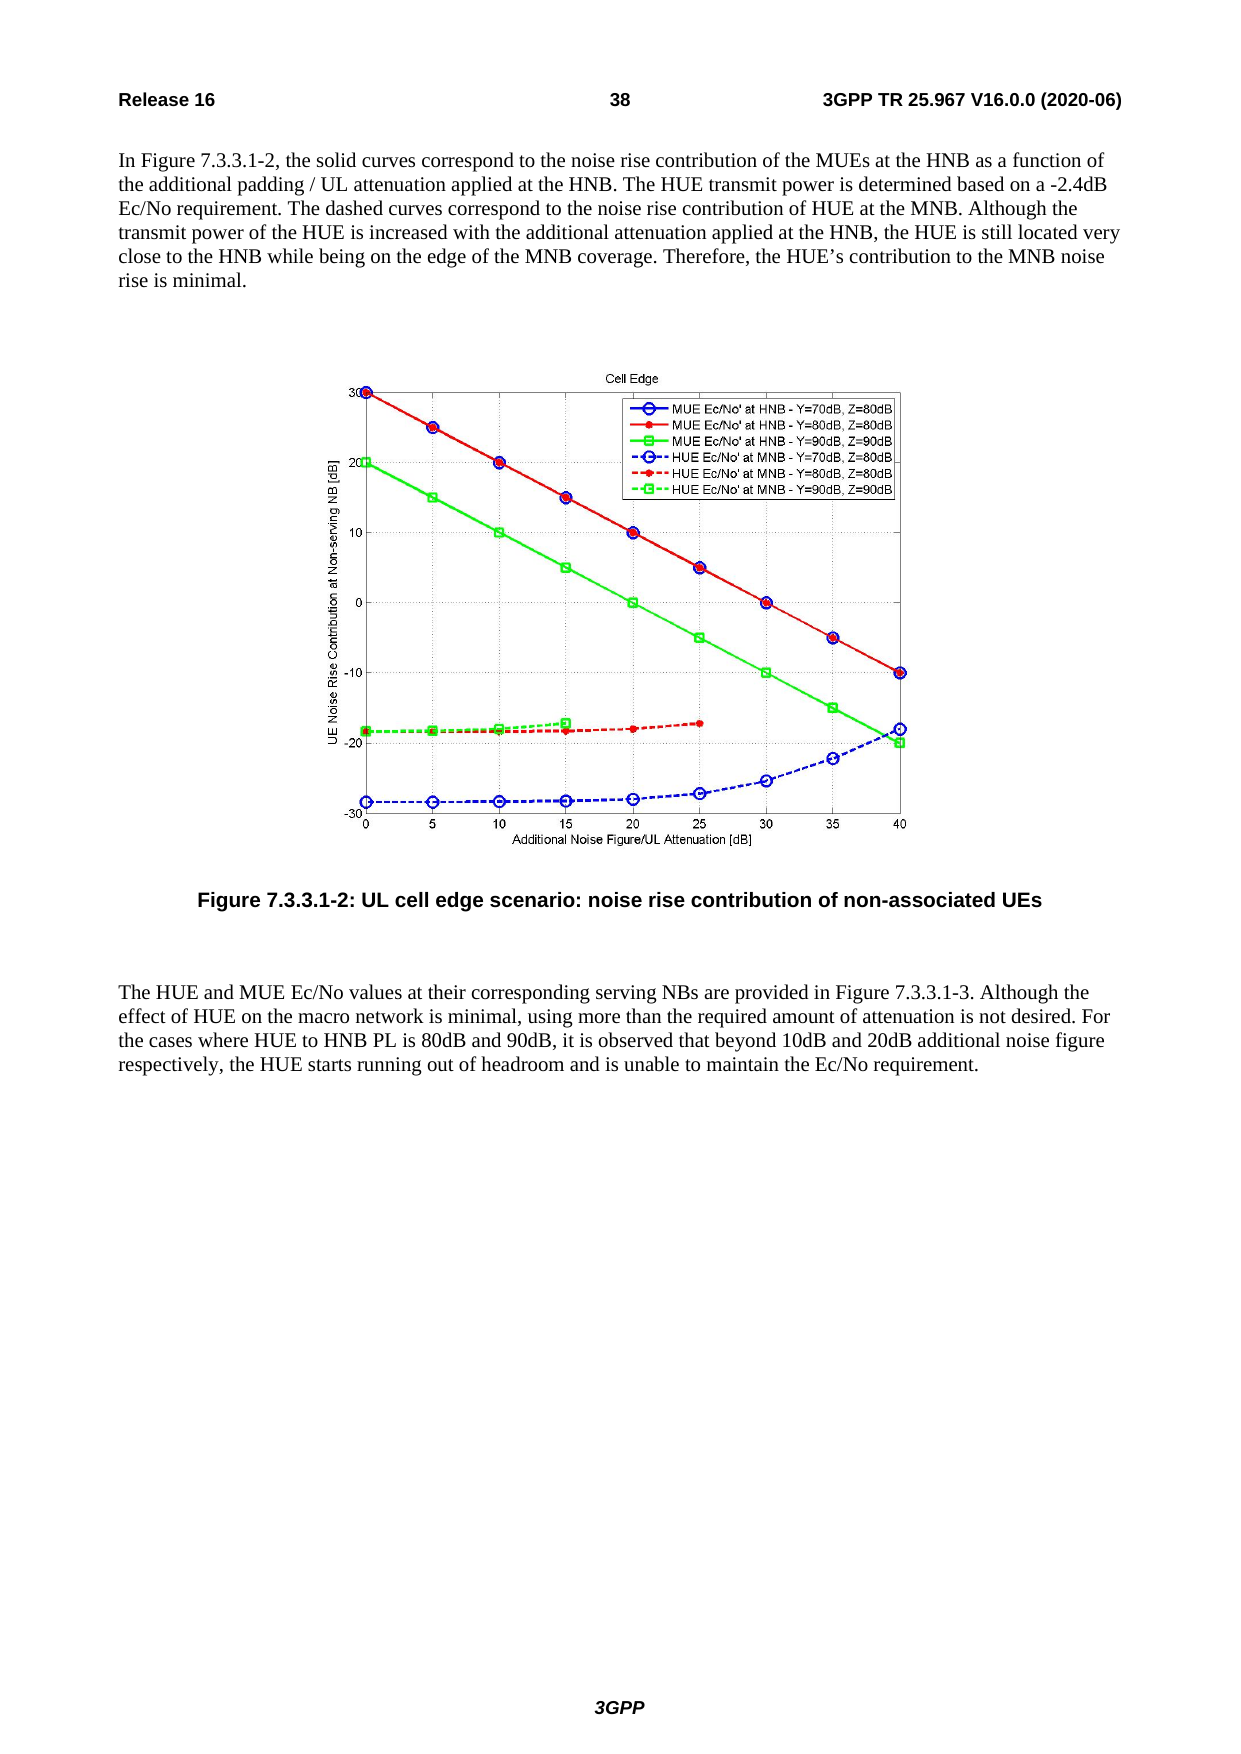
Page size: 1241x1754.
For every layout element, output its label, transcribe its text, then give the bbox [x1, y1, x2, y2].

text In Figure 7.3.3.1-2, the solid curves correspond to the noise rise contribution of the MUEs at the HNB as a function of the additional padding / UL attenuation applied at the HNB. The HUE transmit power is determined based on a -2.4dB Ec/No requirement. The dashed curves correspond to the noise rise contribution of HUE at the MNB. Although the transmit power of the HUE is increased with the additional attenuation applied at the HNB, the HUE is still located very close to the HNB while being on the edge of the MNB coverage. Therefore, the HUE’s contribution to the MNB noise rise is minimal. [118, 147, 1122, 292]
picture [276, 353, 965, 870]
text Figure 7.3.3.1-2: UL cell edge scenario: noise rise contribution of non-associated UEs [118, 888, 1122, 912]
text The HUE and MUE Ec/No values at their corresponding serving NBs are provided in Figure 7.3.3.1-3. Although the effect of HUE on the macro network is minimal, using more than the required amount of attenuation is not desired. For the cases where HUE to HNB PL is 80dB and 90dB, it is observed that beyond 10dB and 20dB additional noise figure respectively, the HUE starts running out of headroom and is unable to maintain the Ec/No requirement. [118, 980, 1122, 1076]
